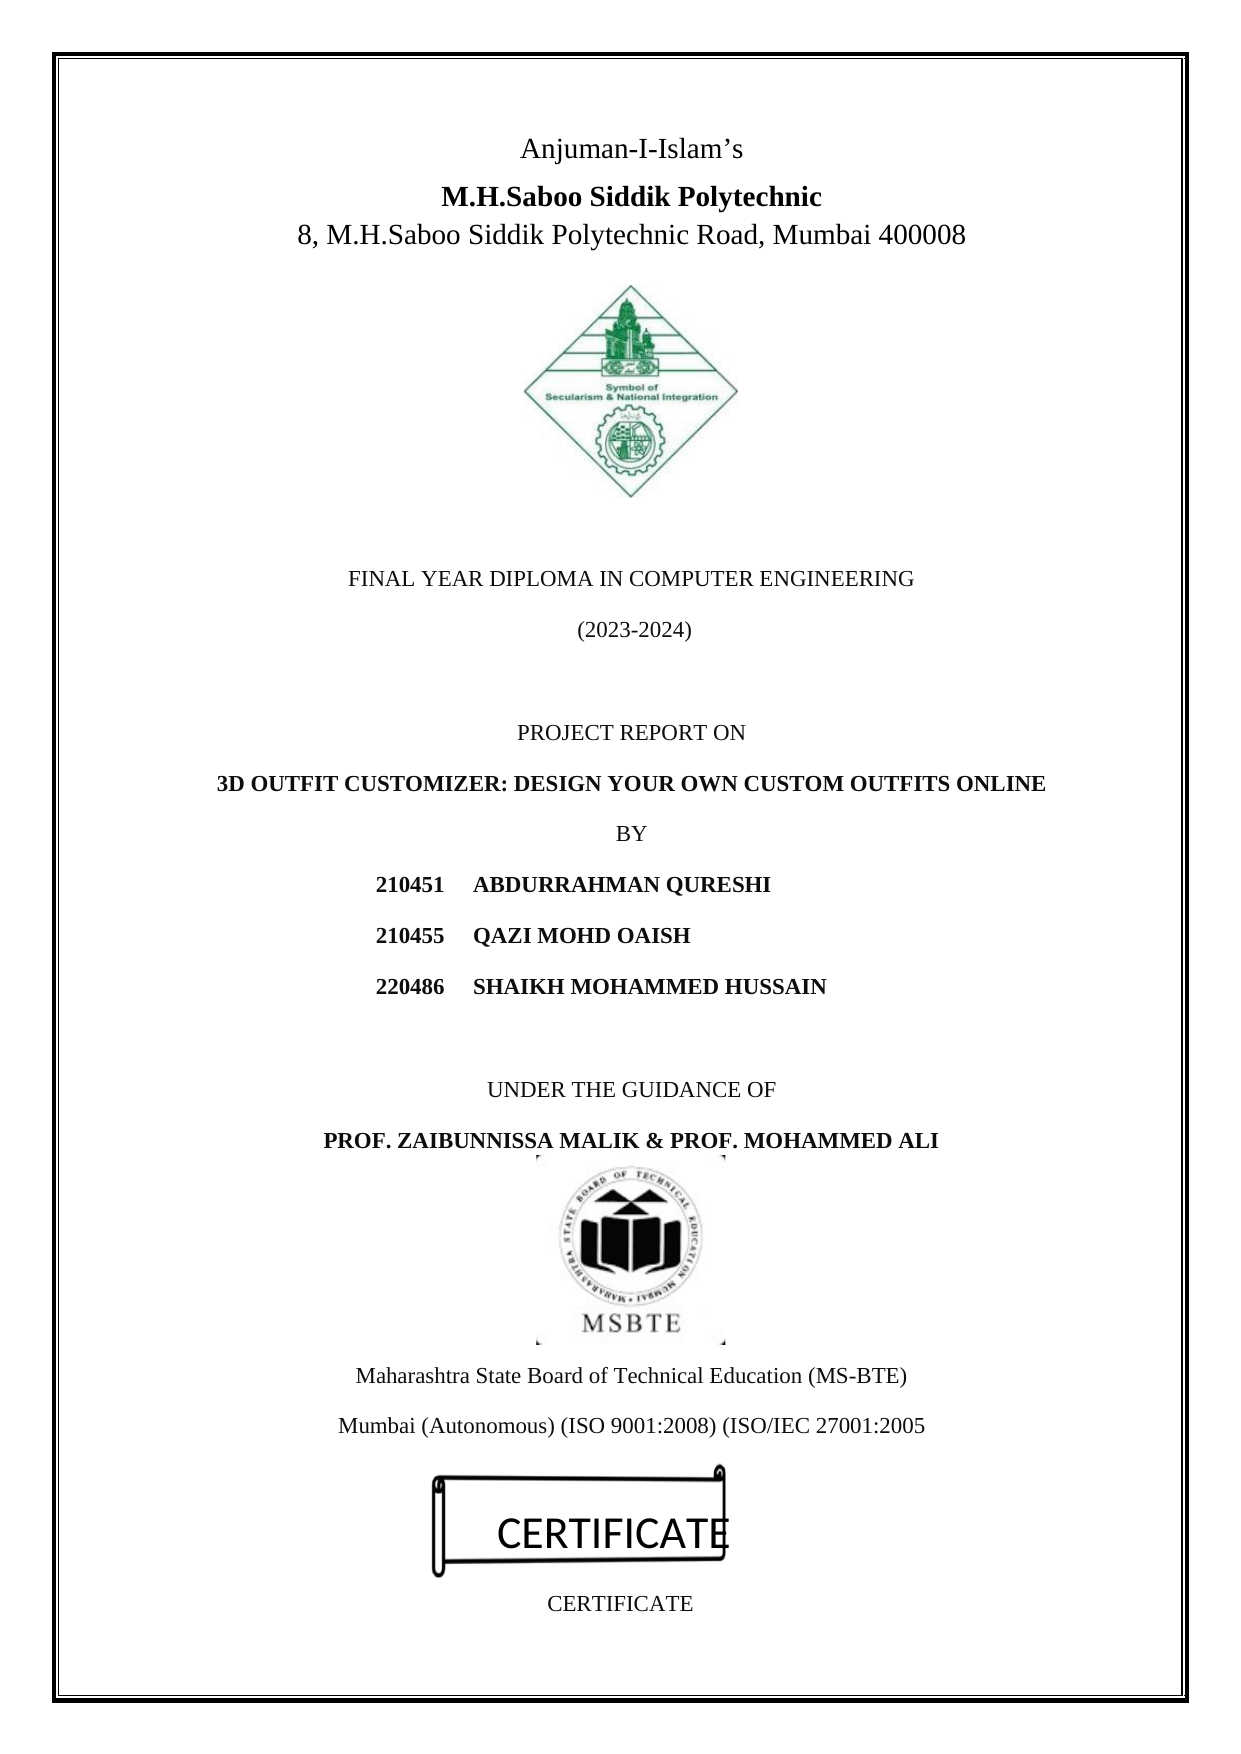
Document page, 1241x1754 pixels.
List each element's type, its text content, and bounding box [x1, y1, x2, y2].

text PROF. ZAIBUNNISSA MALIK & PROF. MOHAMMED ALI [171, 1127, 1092, 1153]
text Anjuman-I-Islam’s [172, 132, 1092, 165]
text 220486 SHAIKH MOHAMMED HUSSAIN [376, 973, 1092, 999]
picture [536, 1155, 726, 1345]
picture [715, 1535, 726, 1545]
text CERTIFICATE [172, 1591, 1069, 1617]
text 8, M.H.Saboo Siddik Polytechnic Road, Mumbai 400008 [297, 217, 1092, 251]
picture [523, 284, 738, 498]
text M.H.Saboo Siddik Polytechnic [171, 179, 1092, 212]
text Maharashtra State Board of Technical Education (MS-BTE) [172, 1362, 1092, 1388]
picture [431, 1463, 726, 1578]
text BY [172, 821, 1092, 847]
text 210455 QAZI MOHD OAISH [376, 922, 1092, 948]
text 210451 ABDURRAHMAN QURESHI [376, 871, 1092, 898]
text UNDER THE GUIDANCE OF [172, 1076, 1092, 1103]
text (2023-2024) [172, 616, 1092, 642]
picture [715, 1522, 726, 1532]
text 3D OUTFIT CUSTOMIZER: DESIGN YOUR OWN CUSTOM OUTFITS ONLINE [217, 770, 1092, 796]
text Mumbai (Autonomous) (ISO 9001:2008) (ISO/IEC 27001:2005 [172, 1412, 1092, 1439]
text PROJECT REPORT ON [172, 719, 1091, 745]
text FINAL YEAR DIPLOMA IN COMPUTER ENGINEERING [172, 565, 1091, 591]
